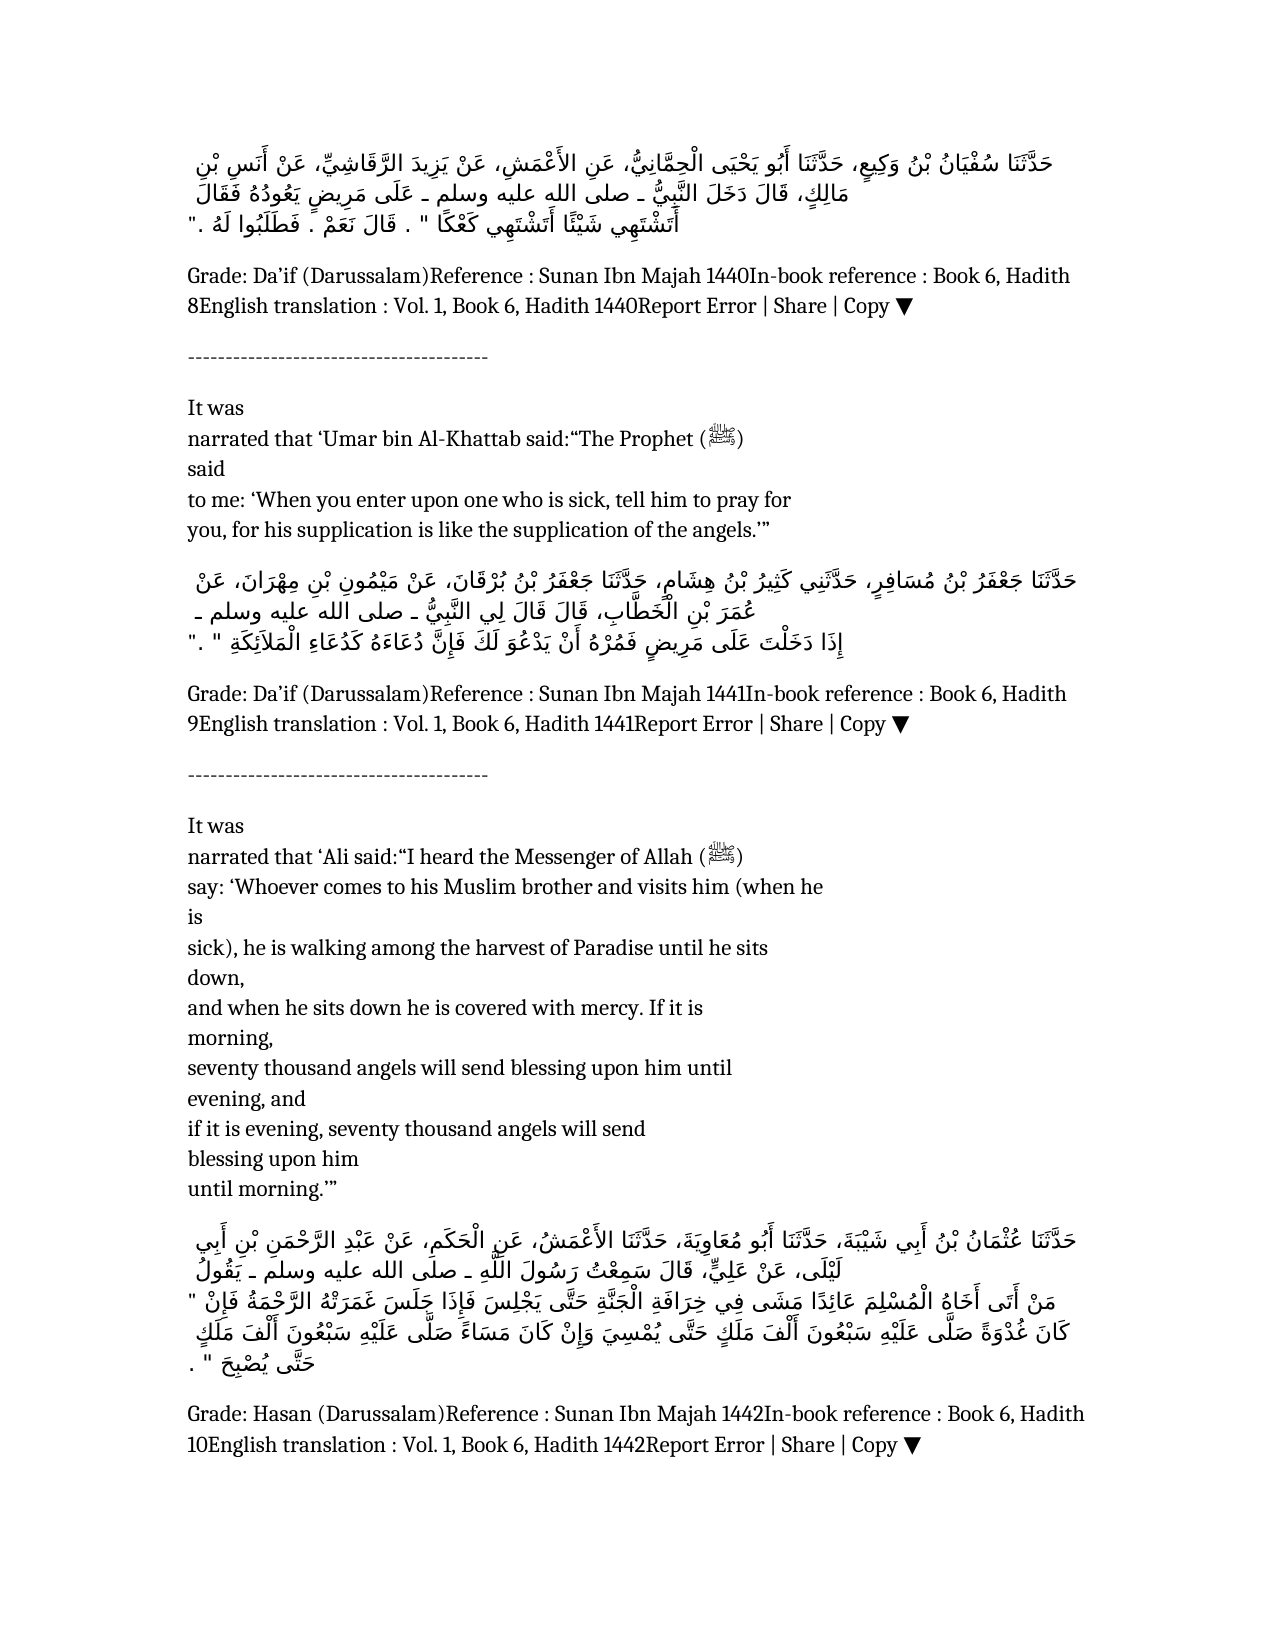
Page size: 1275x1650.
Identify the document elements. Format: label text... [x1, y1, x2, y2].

text ---------------------------------------- [187, 344, 1087, 371]
text حَدَّثَنَا سُفْيَانُ بْنُ وَكِيعٍ، حَدَّثَنَا أَبُو يَحْيَى الْحِمَّانِيُّ، عَنِ الأَعْمَشِ، عَنْ يَزِيدَ الرَّقَاشِيِّ، عَنْ أَنَسِ بْنِ مَالِكٍ، قَالَ دَخَلَ النَّبِيُّ ـ صلى الله عليه وسلم ـ عَلَى مَرِيضٍ يَعُودُهُ فَقَالَ ‏ "‏ أَتَشْتَهِي شَيْئًا أَتَشْتَهِي كَعْكًا ‏"‏ ‏.‏ قَالَ نَعَمْ ‏.‏ فَطَلَبُوا لَهُ ‏.‏ [187, 150, 1087, 238]
text ---------------------------------------- [187, 762, 1087, 788]
text حَدَّثَنَا عُثْمَانُ بْنُ أَبِي شَيْبَةَ، حَدَّثَنَا أَبُو مُعَاوِيَةَ، حَدَّثَنَا الأَعْمَشُ، عَنِ الْحَكَمِ، عَنْ عَبْدِ الرَّحْمَنِ بْنِ أَبِي لَيْلَى، عَنْ عَلِيٍّ، قَالَ سَمِعْتُ رَسُولَ اللَّهِ ـ صلى الله عليه وسلم ـ يَقُولُ ‏ "‏ مَنْ أَتَى أَخَاهُ الْمُسْلِمَ عَائِدًا مَشَى فِي خِرَافَةِ الْجَنَّةِ حَتَّى يَجْلِسَ فَإِذَا جَلَسَ غَمَرَتْهُ الرَّحْمَةُ فَإِنْ كَانَ غُدْوَةً صَلَّى عَلَيْهِ سَبْعُونَ أَلْفَ مَلَكٍ حَتَّى يُمْسِيَ وَإِنْ كَانَ مَسَاءً صَلَّى عَلَيْهِ سَبْعُونَ أَلْفَ مَلَكٍ حَتَّى يُصْبِحَ ‏"‏ ‏.‏ [187, 1227, 1087, 1376]
text Grade: Da’if (Darussalam)Reference : Sunan Ibn Majah 1441In-book reference : Book 6, Hadith 9English translation : Vol. 1, Book 6, Hadith 1441Report Error | Share | Copy ▼ [187, 681, 1087, 737]
text It was narrated that ‘Umar bin Al-Khattab said:“The Prophet (ﷺ) said to me: ‘When you enter upon one who is sick, tell him to pray for you, for his supplication is like the supplication of the angels.’” [187, 395, 1087, 543]
text Grade: Da’if (Darussalam)Reference : Sunan Ibn Majah 1440In-book reference : Book 6, Hadith 8English translation : Vol. 1, Book 6, Hadith 1440Report Error | Share | Copy ▼ [187, 263, 1087, 319]
text حَدَّثَنَا جَعْفَرُ بْنُ مُسَافِرٍ، حَدَّثَنِي كَثِيرُ بْنُ هِشَامٍ، حَدَّثَنَا جَعْفَرُ بْنُ بُرْقَانَ، عَنْ مَيْمُونِ بْنِ مِهْرَانَ، عَنْ عُمَرَ بْنِ الْخَطَّابِ، قَالَ قَالَ لِي النَّبِيُّ ـ صلى الله عليه وسلم ـ ‏ "‏ إِذَا دَخَلْتَ عَلَى مَرِيضٍ فَمُرْهُ أَنْ يَدْعُوَ لَكَ فَإِنَّ دُعَاءَهُ كَدُعَاءِ الْمَلاَئِكَةِ ‏"‏ ‏.‏ [187, 568, 1087, 656]
text It was narrated that ‘Ali said:“I heard the Messenger of Allah (ﷺ) say: ‘Whoever comes to his Muslim brother and visits him (when he is sick), he is walking among the harvest of Paradise until he sits down, and when he sits down he is covered with mercy. If it is morning, seventy thousand angels will send blessing upon him until evening, and if it is evening, seventy thousand angels will send blessing upon him until morning.’” [187, 813, 1087, 1202]
text Grade: Hasan (Darussalam)Reference : Sunan Ibn Majah 1442In-book reference : Book 6, Hadith 10English translation : Vol. 1, Book 6, Hadith 1442Report Error | Share | Copy ▼ [187, 1401, 1087, 1458]
